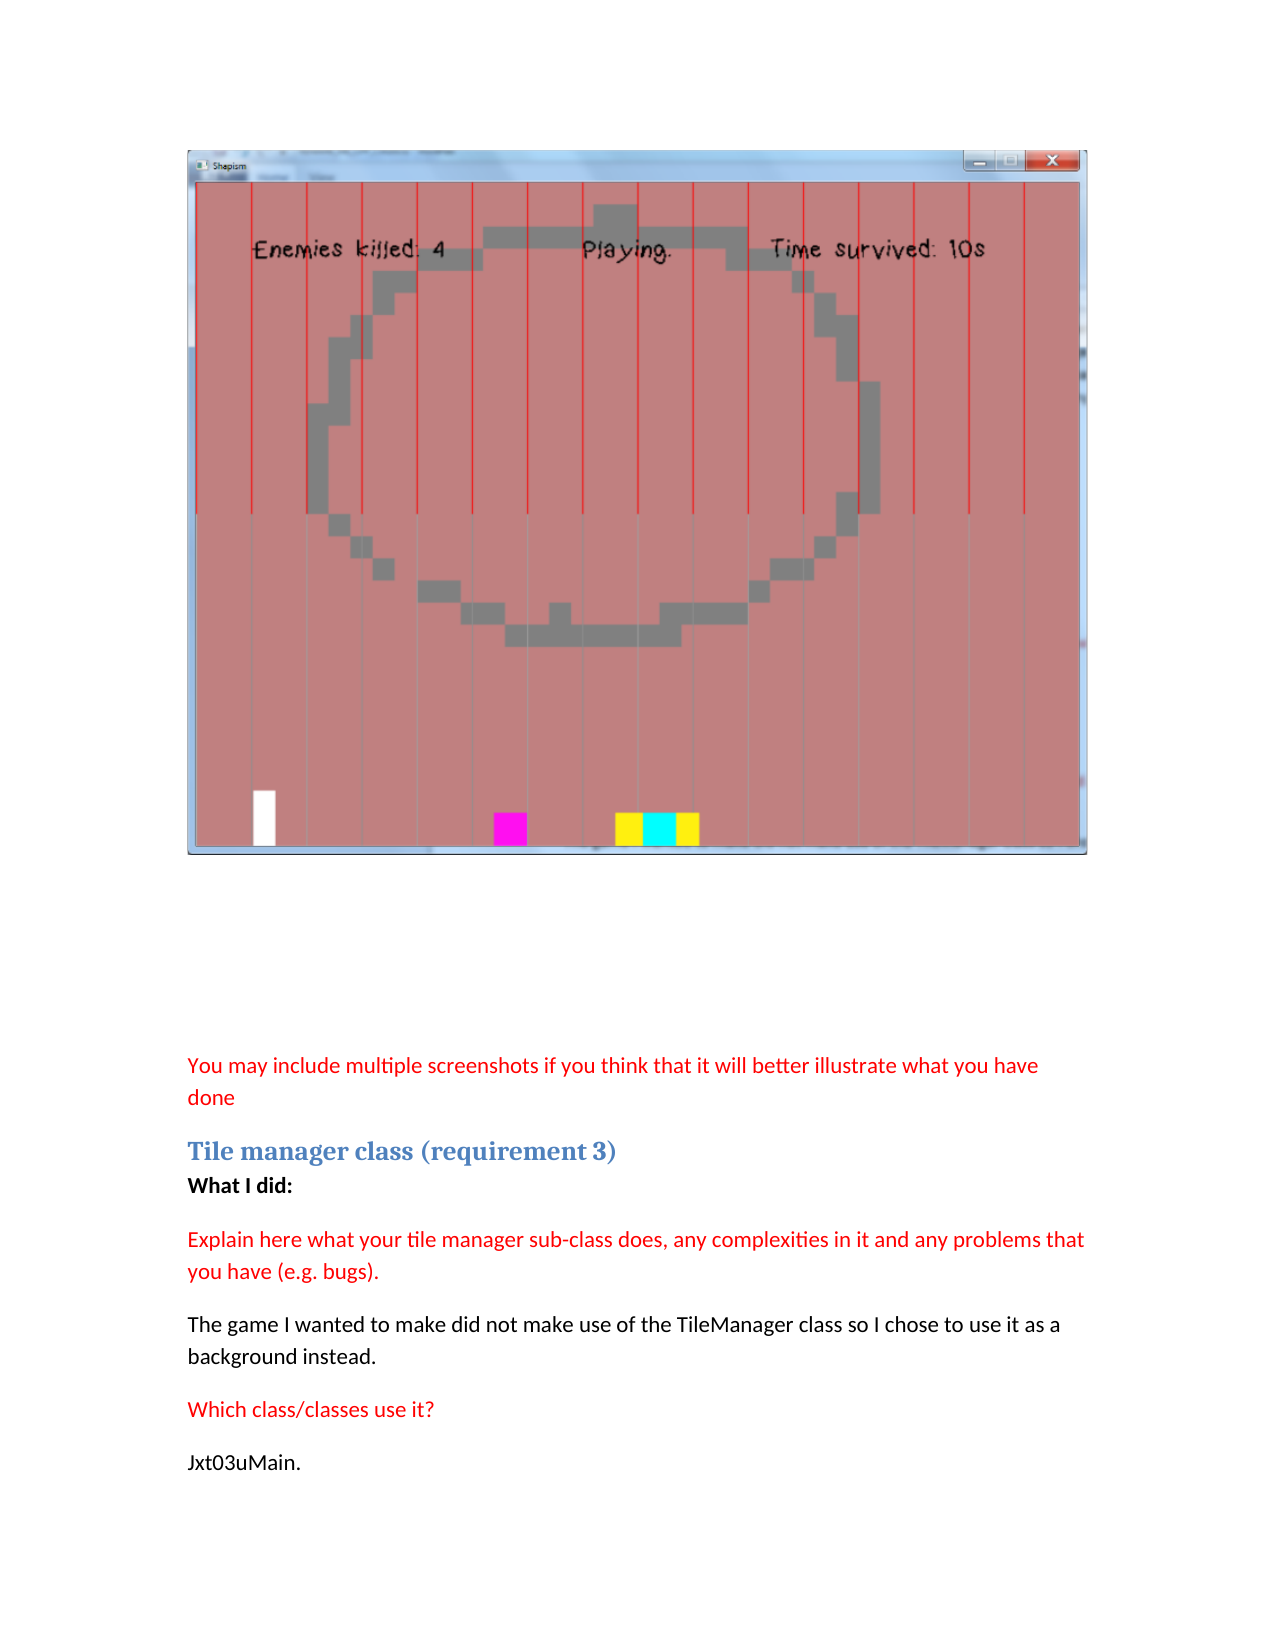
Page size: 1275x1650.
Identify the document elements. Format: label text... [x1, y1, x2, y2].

text Which class/classes use it? [187, 1395, 1087, 1423]
text Jxt03uMain. [187, 1448, 1087, 1476]
text Tile manager class (requirement 3) [187, 1136, 1087, 1167]
text You may include multiple screenshots if you think that it will better illustrate what you have done [187, 1051, 1087, 1111]
text What I did: [187, 1172, 1087, 1200]
text Explain here what your tile manager sub-class does, any complexities in it and any problems that you have (e.g. bugs). [187, 1225, 1087, 1285]
text The game I wanted to make did not make use of the TileManager class so I chose to use it as a background instead. [187, 1310, 1087, 1370]
